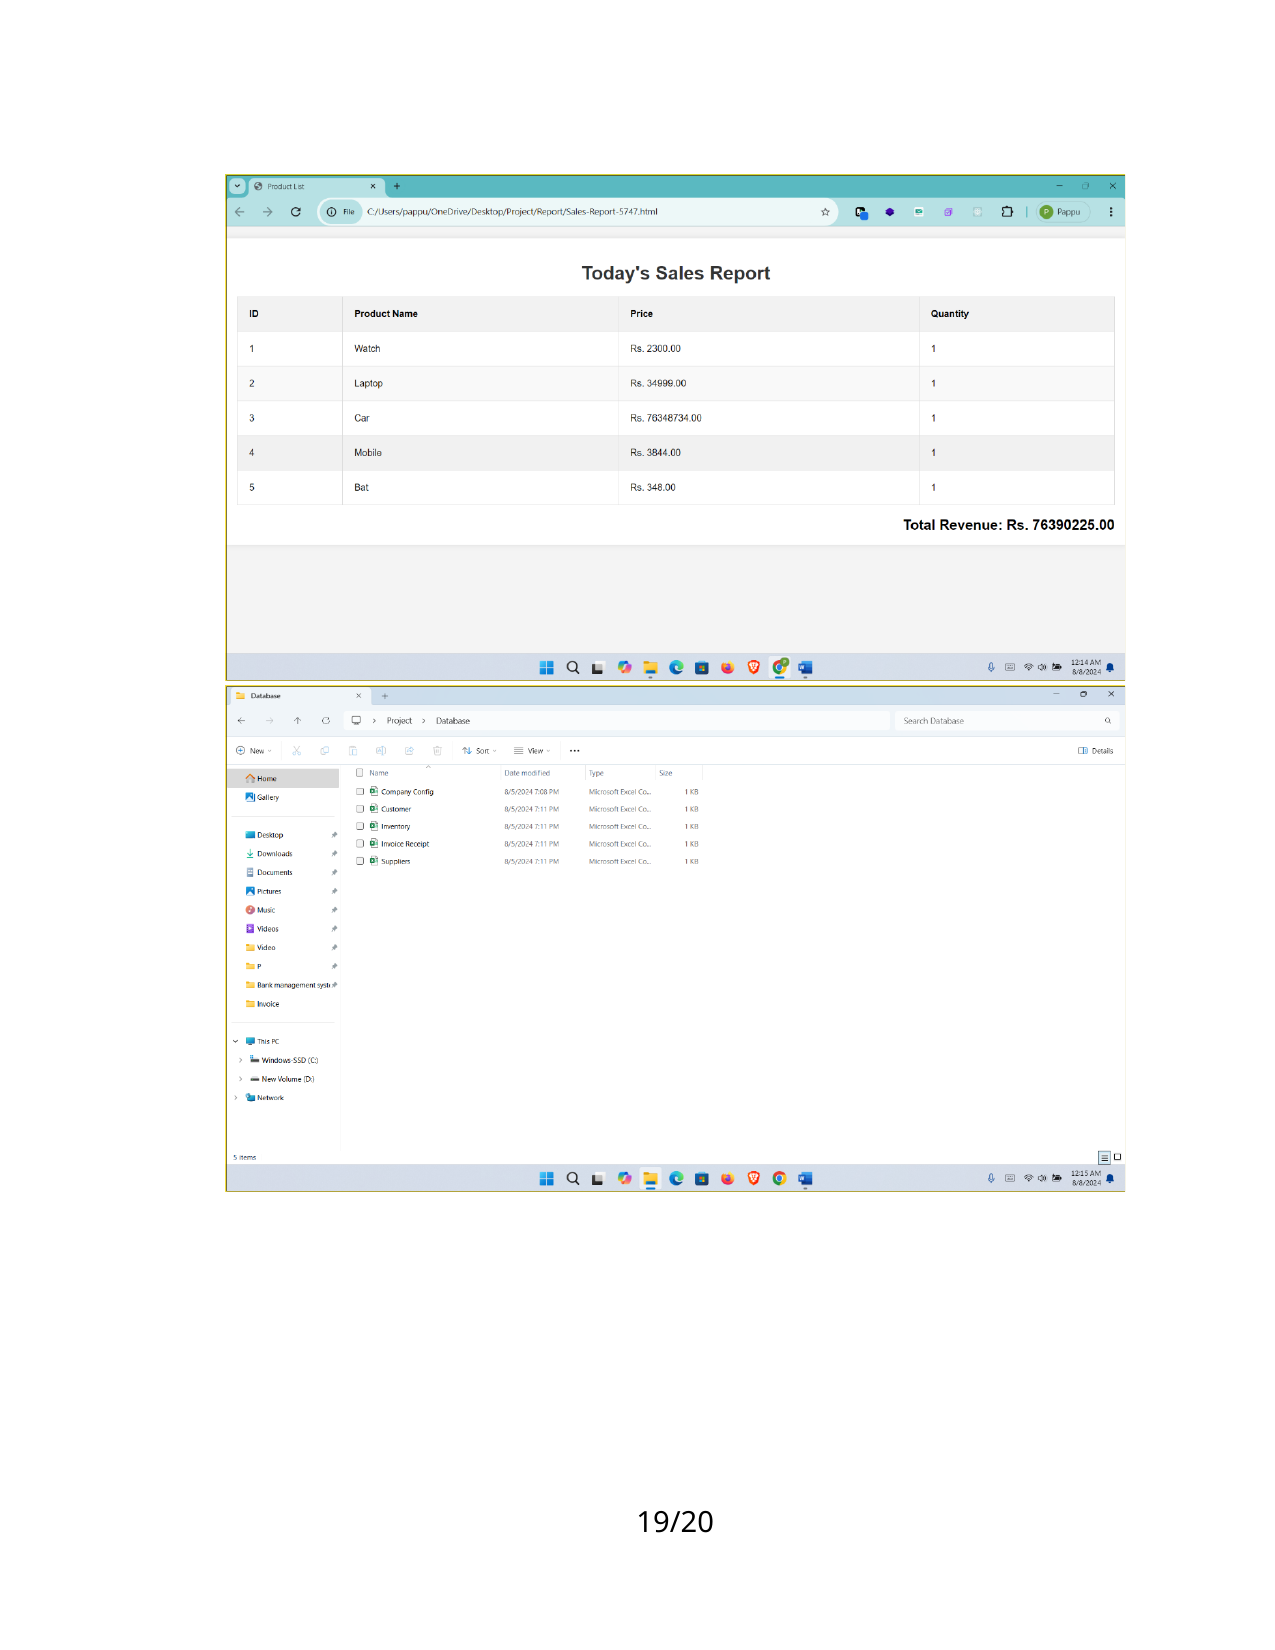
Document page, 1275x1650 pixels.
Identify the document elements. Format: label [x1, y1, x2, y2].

picture [225, 174, 1125, 681]
picture [225, 685, 1125, 1192]
